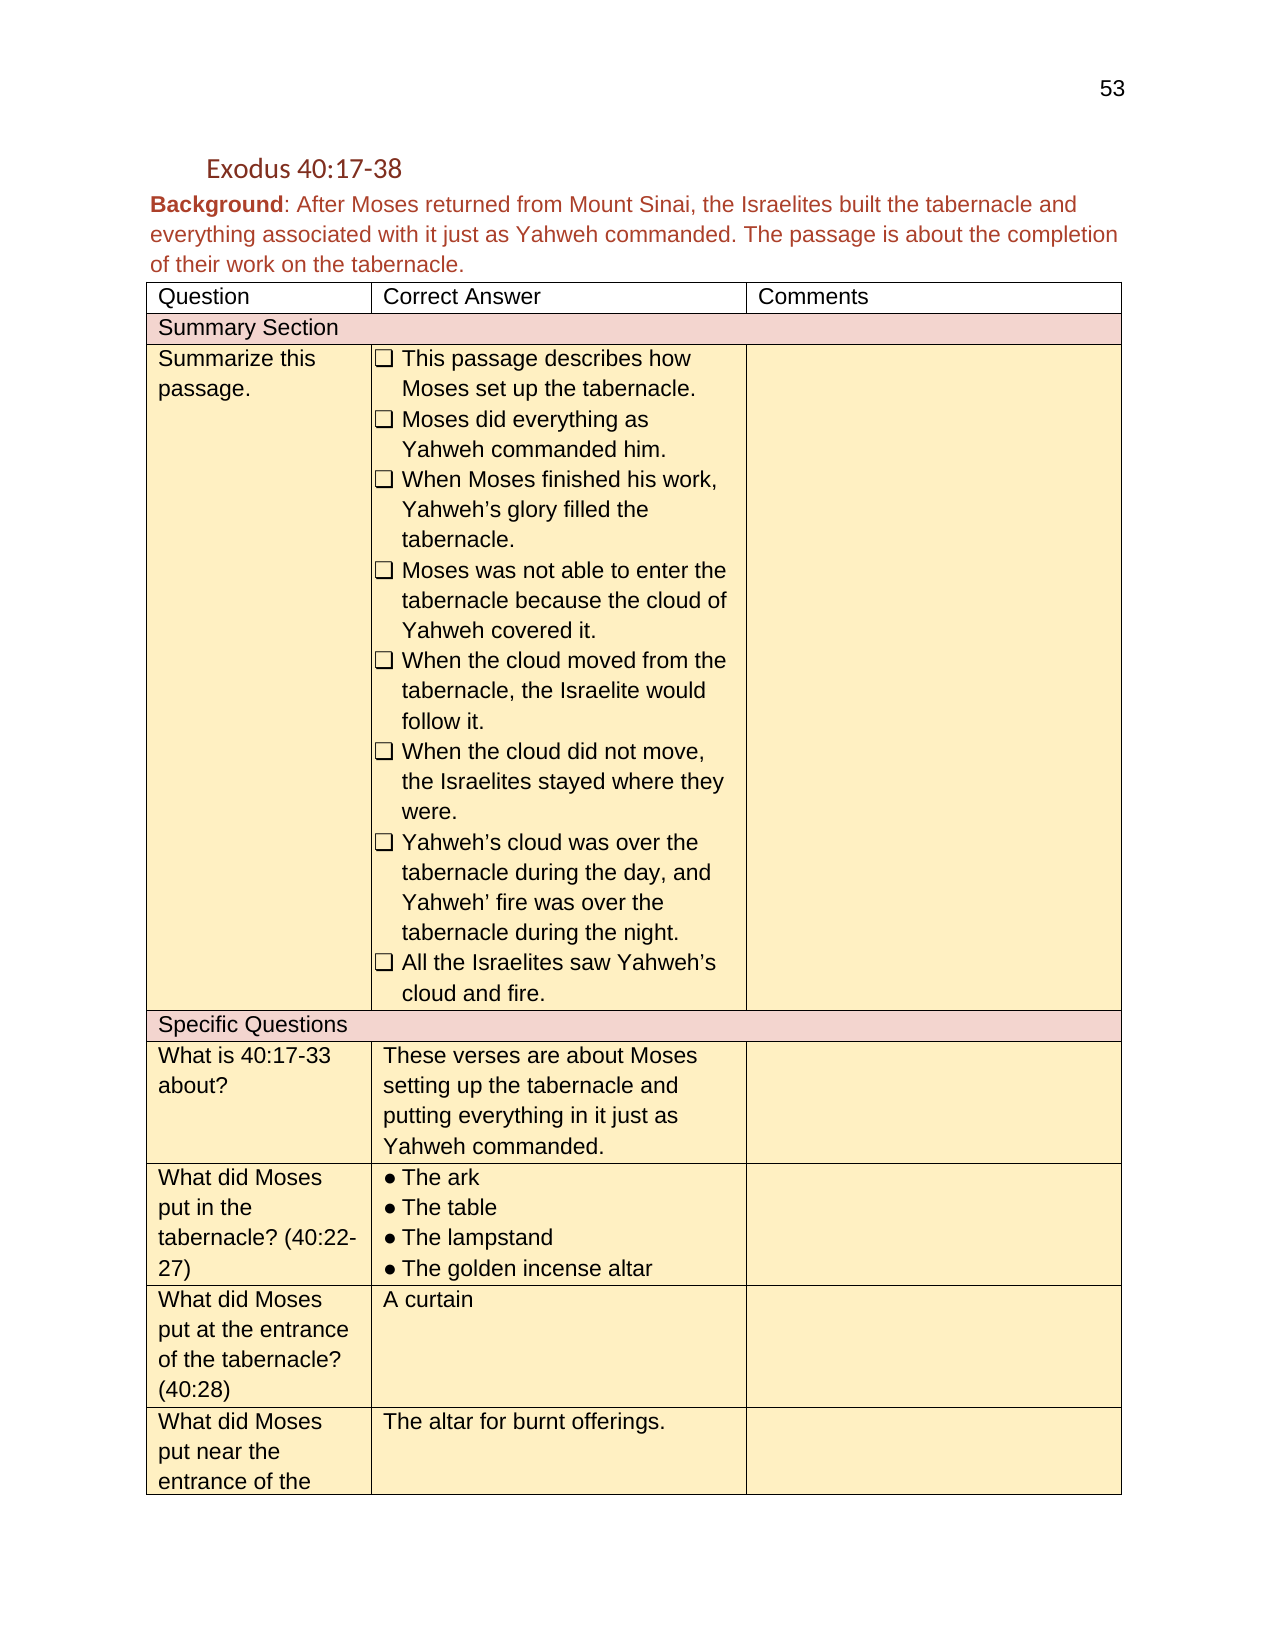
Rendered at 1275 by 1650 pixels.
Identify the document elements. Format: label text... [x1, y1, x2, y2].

table_header Correct Answer [372, 283, 746, 313]
table_cell These verses are about Moses setting up the tabernacle and putting everything in it just as Yahweh commanded. [372, 1042, 746, 1163]
table_cell [747, 1164, 1121, 1285]
table_header Comments [747, 283, 1121, 313]
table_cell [147, 1408, 371, 1494]
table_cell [372, 1408, 746, 1494]
table_cell What did Moses put at the entrance of the tabernacle? (40:28) [147, 1286, 371, 1407]
table_cell This passage describes how Moses set up the tabernacle. Moses did everything as Yahweh commanded him. When Moses finished his work, Yahweh’s glory filled the tabernacle. Moses was not able to enter the tabernacle because the cloud of Yahweh covered it. When the cloud moved from the tabernacle, the Israelite would follow it. When the cloud did not move, the Israelites stayed where they were. Yahweh’s cloud was over the tabernacle during the day, and Yahweh’ fire was over the tabernacle during the night. All the Israelites saw Yahweh’s cloud and fire. [372, 345, 746, 1010]
table_cell Specific Questions [147, 1011, 1121, 1041]
subtitle Exodus 40:17-38 [206, 150, 1125, 186]
table_cell The ark The table The lampstand The golden incense altar [372, 1164, 746, 1285]
table_cell [747, 1408, 1121, 1494]
table_cell [747, 1042, 1121, 1163]
table_cell Summarize this passage. [147, 345, 371, 1010]
table_cell Summary Section [147, 314, 1121, 344]
table_cell What did Moses put in the tabernacle? (40:22-27) [147, 1164, 371, 1285]
table_header Question [147, 283, 371, 313]
table_cell What is 40:17-33 about? [147, 1042, 371, 1163]
table_cell A curtain [372, 1286, 746, 1407]
table_cell [747, 345, 1121, 1010]
table_cell [747, 1286, 1121, 1407]
text Background: After Moses returned from Mount Sinai, the Israelites built the tabernacle and everything associated with it just as Yahweh commanded. The passage is about the completion of their work on the tabernacle. [150, 191, 1125, 278]
